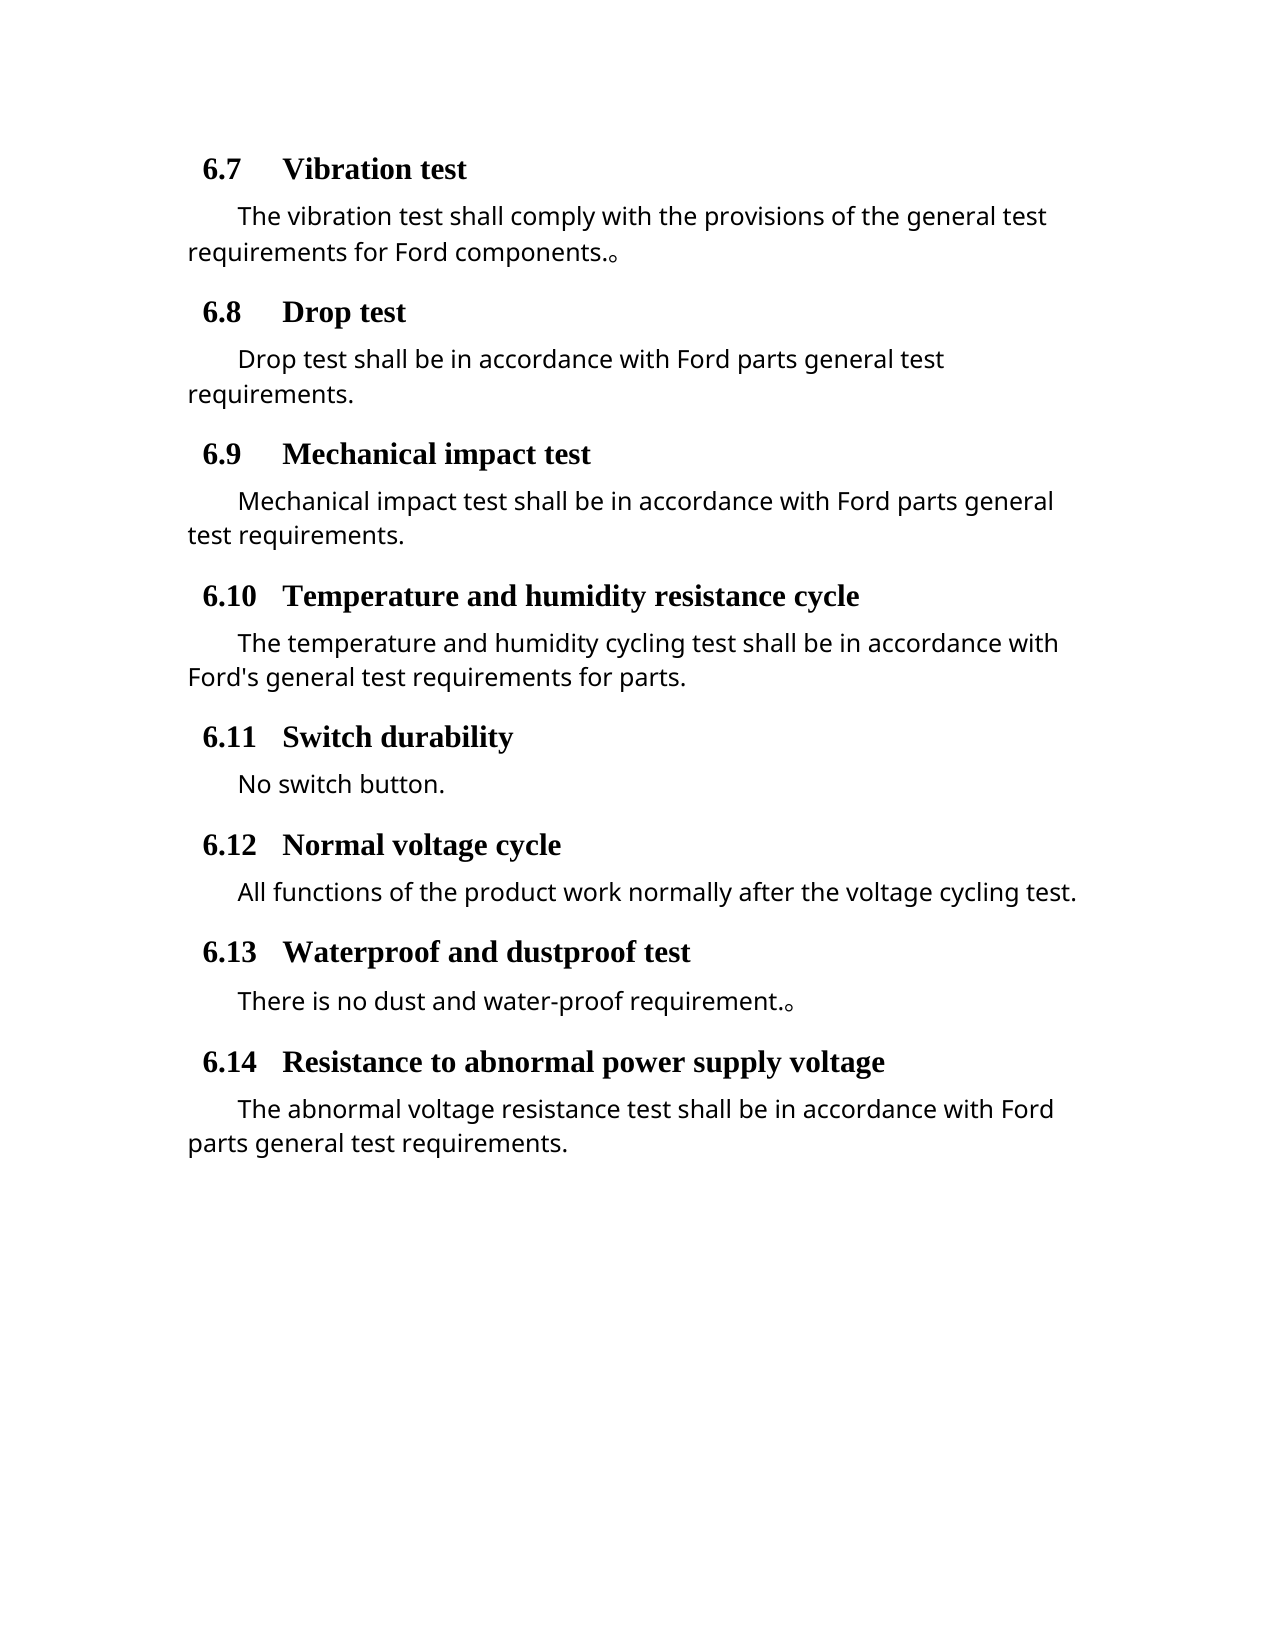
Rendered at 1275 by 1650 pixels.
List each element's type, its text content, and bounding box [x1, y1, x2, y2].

text The vibration test shall comply with the provisions of the general test requirements for Ford components.。 [187, 198, 1087, 269]
subtitle Switch durability [202, 718, 1087, 754]
text The temperature and humidity cycling test shall be in accordance with Ford's general test requirements for parts. [187, 625, 1087, 693]
text No switch button. [187, 767, 1087, 801]
subtitle Drop test [202, 294, 1087, 330]
text All functions of the product work normally after the voltage cycling test. [187, 874, 1087, 908]
subtitle Resistance to abnormal power supply voltage [202, 1043, 1087, 1079]
subtitle Temperature and humidity resistance cycle [202, 577, 1087, 613]
text Drop test shall be in accordance with Ford parts general test requirements. [187, 342, 1087, 410]
text There is no dust and water-proof requirement.。 [187, 982, 1087, 1018]
text The abnormal voltage resistance test shall be in accordance with Ford parts general test requirements. [187, 1092, 1087, 1160]
text Mechanical impact test shall be in accordance with Ford parts general test requirements. [187, 484, 1087, 552]
subtitle Mechanical impact test [202, 435, 1087, 471]
subtitle Waterproof and dustproof test [202, 933, 1087, 969]
subtitle Vibration test [202, 150, 1087, 186]
subtitle Normal voltage cycle [202, 826, 1087, 862]
